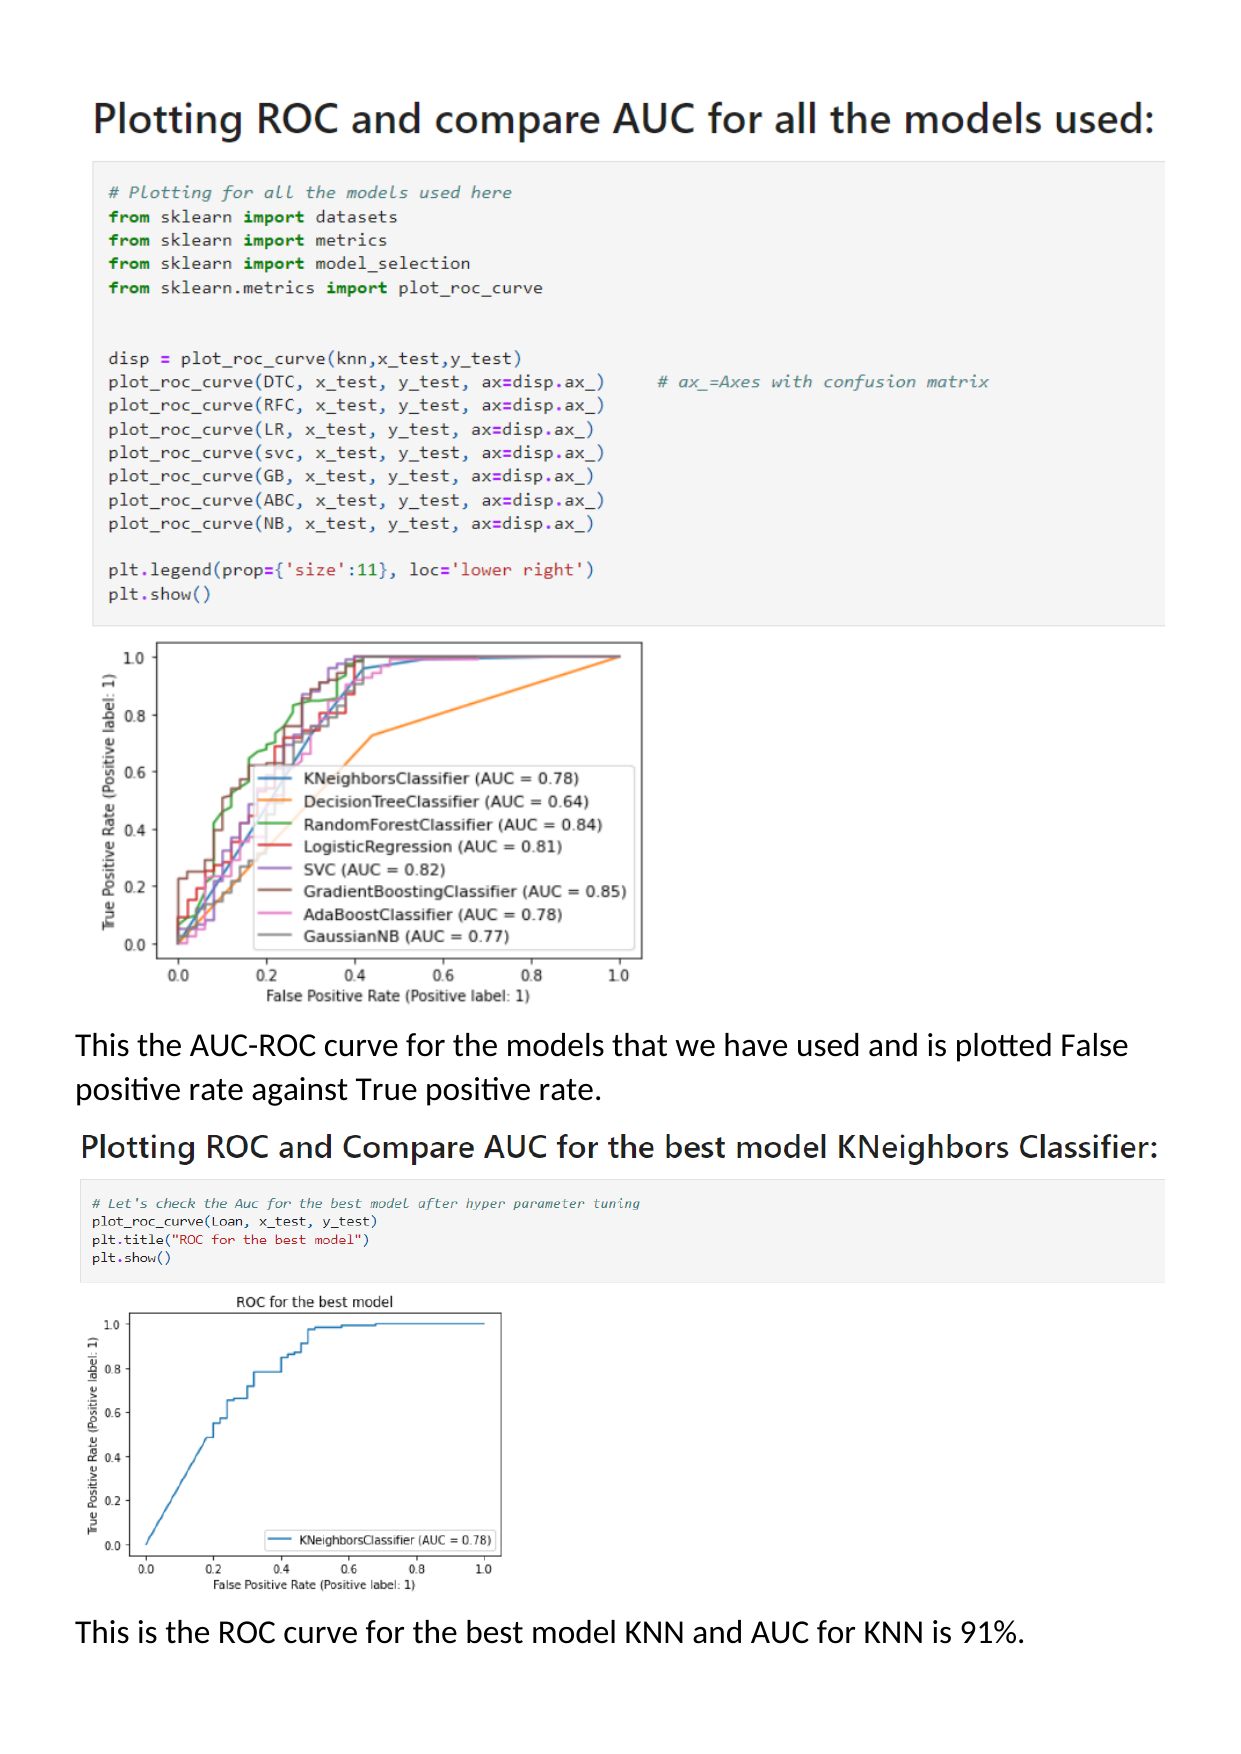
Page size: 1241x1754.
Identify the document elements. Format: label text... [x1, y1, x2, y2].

picture [75, 1128, 1166, 1593]
text This is the ROC curve for the best model KNN and AUC for KNN is 91%. [75, 1611, 1165, 1652]
picture [75, 75, 1166, 1006]
text This the AUC-ROC curve for the models that we have used and is plotted False positive rate against True positive rate. [75, 1024, 1165, 1109]
